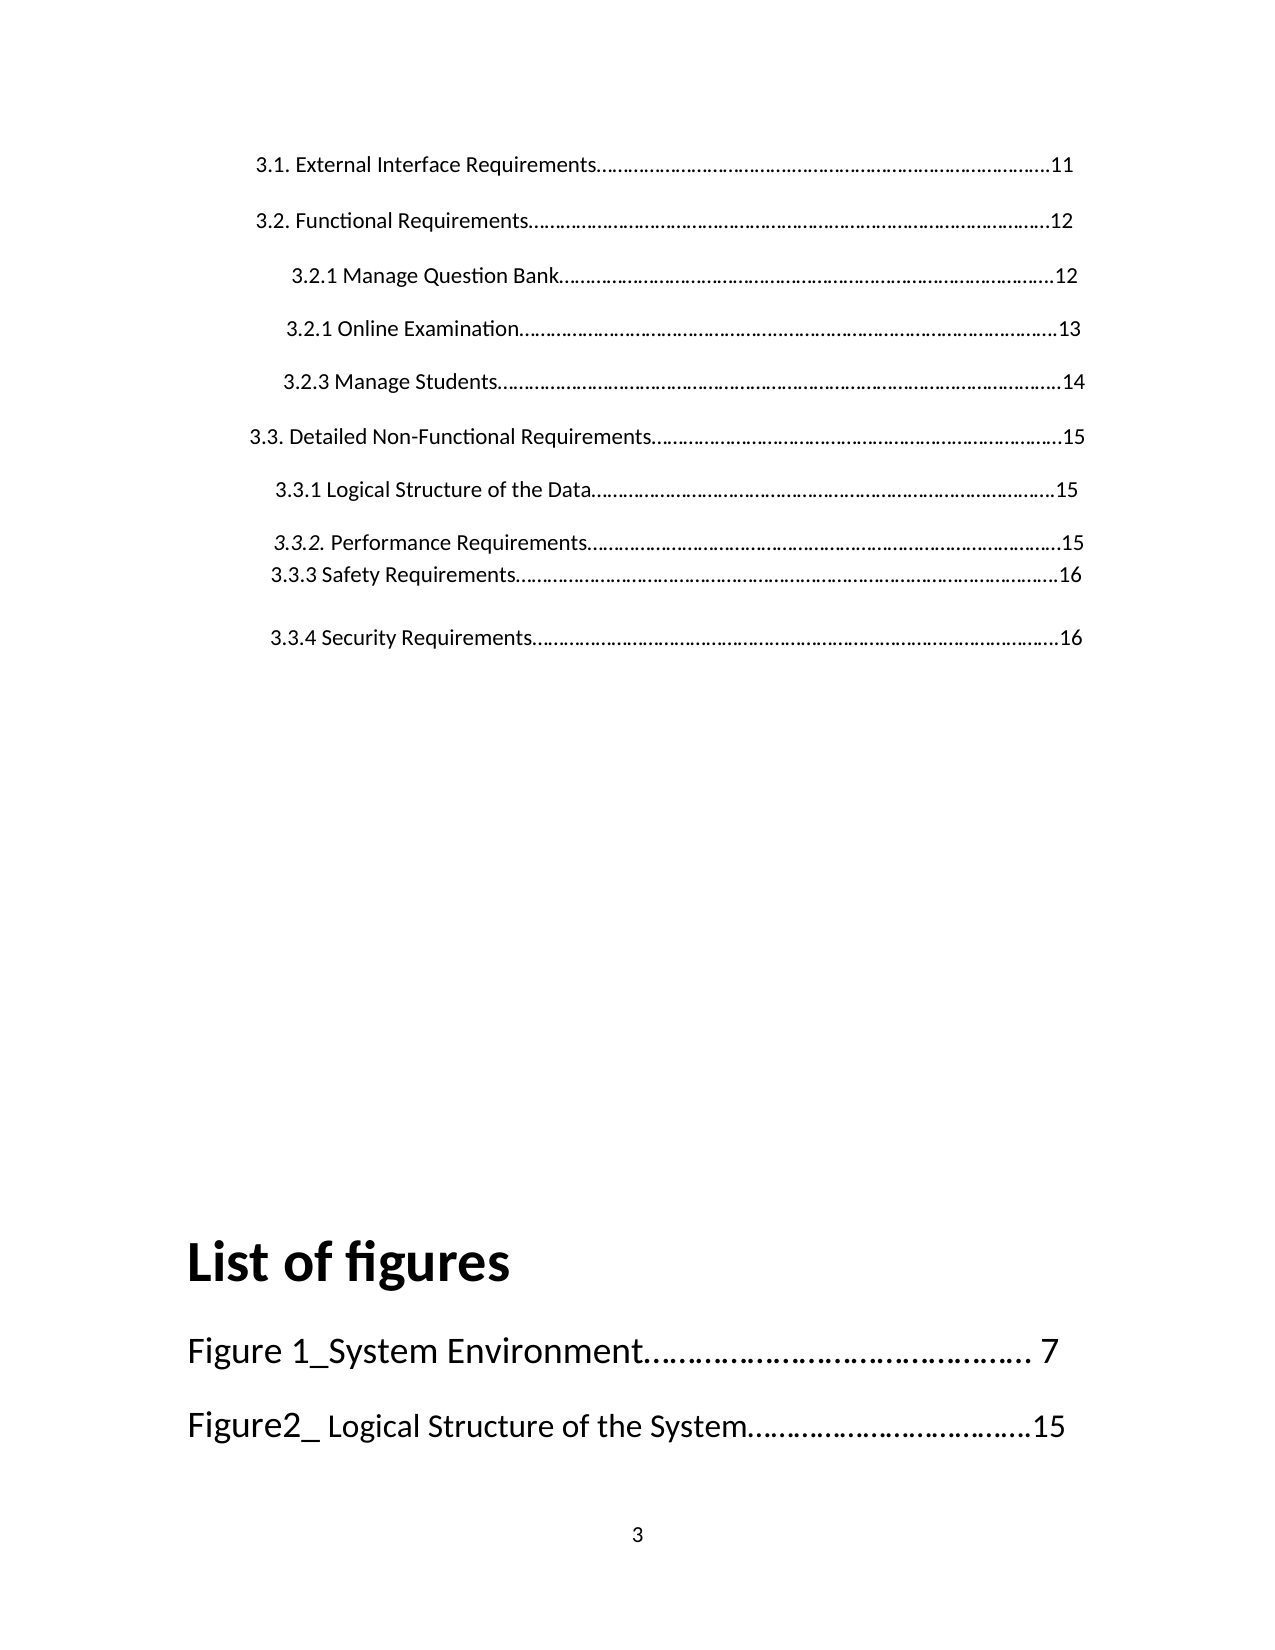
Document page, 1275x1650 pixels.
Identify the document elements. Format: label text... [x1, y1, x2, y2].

subtitle 3.3.2. Performance Requirements………………………………………………………………………………15 [187, 528, 1087, 556]
text 3.2.3 Manage Students……………………………………………………………………………………………..14 [187, 367, 1087, 396]
text 3.2. Functional Requirements………………………………………………………………………………………12 [187, 206, 1087, 234]
text Figure 1_System Environment……………………………………… 7 [187, 1327, 1087, 1373]
text 3.2.1 Manage Question Bank………………………………………………………………………………….12 [187, 261, 1087, 289]
text List of figures [187, 1224, 1087, 1296]
text 3.2.1 Online Examination…………………………………………..…………………………………………….13 [187, 314, 1087, 342]
text Figure2_ Logical Structure of the System……………………………….15 [187, 1401, 1087, 1446]
text 3.1. External Interface Requirements……………………………….………………………………………….11 [187, 150, 1087, 178]
text 3.3.1 Logical Structure of the Data…………………………………………………………………………….15 [187, 475, 1087, 503]
text 3.3.4 Security Requirements……………………………………………………………………………………….16 [187, 623, 1087, 651]
text 3.3. Detailed Non-Functional Requirements……………………………………………………………………15 [187, 422, 1087, 450]
text 3.3.3 Safety Requirements………………………………………………………………………………………….16 [187, 561, 1087, 589]
